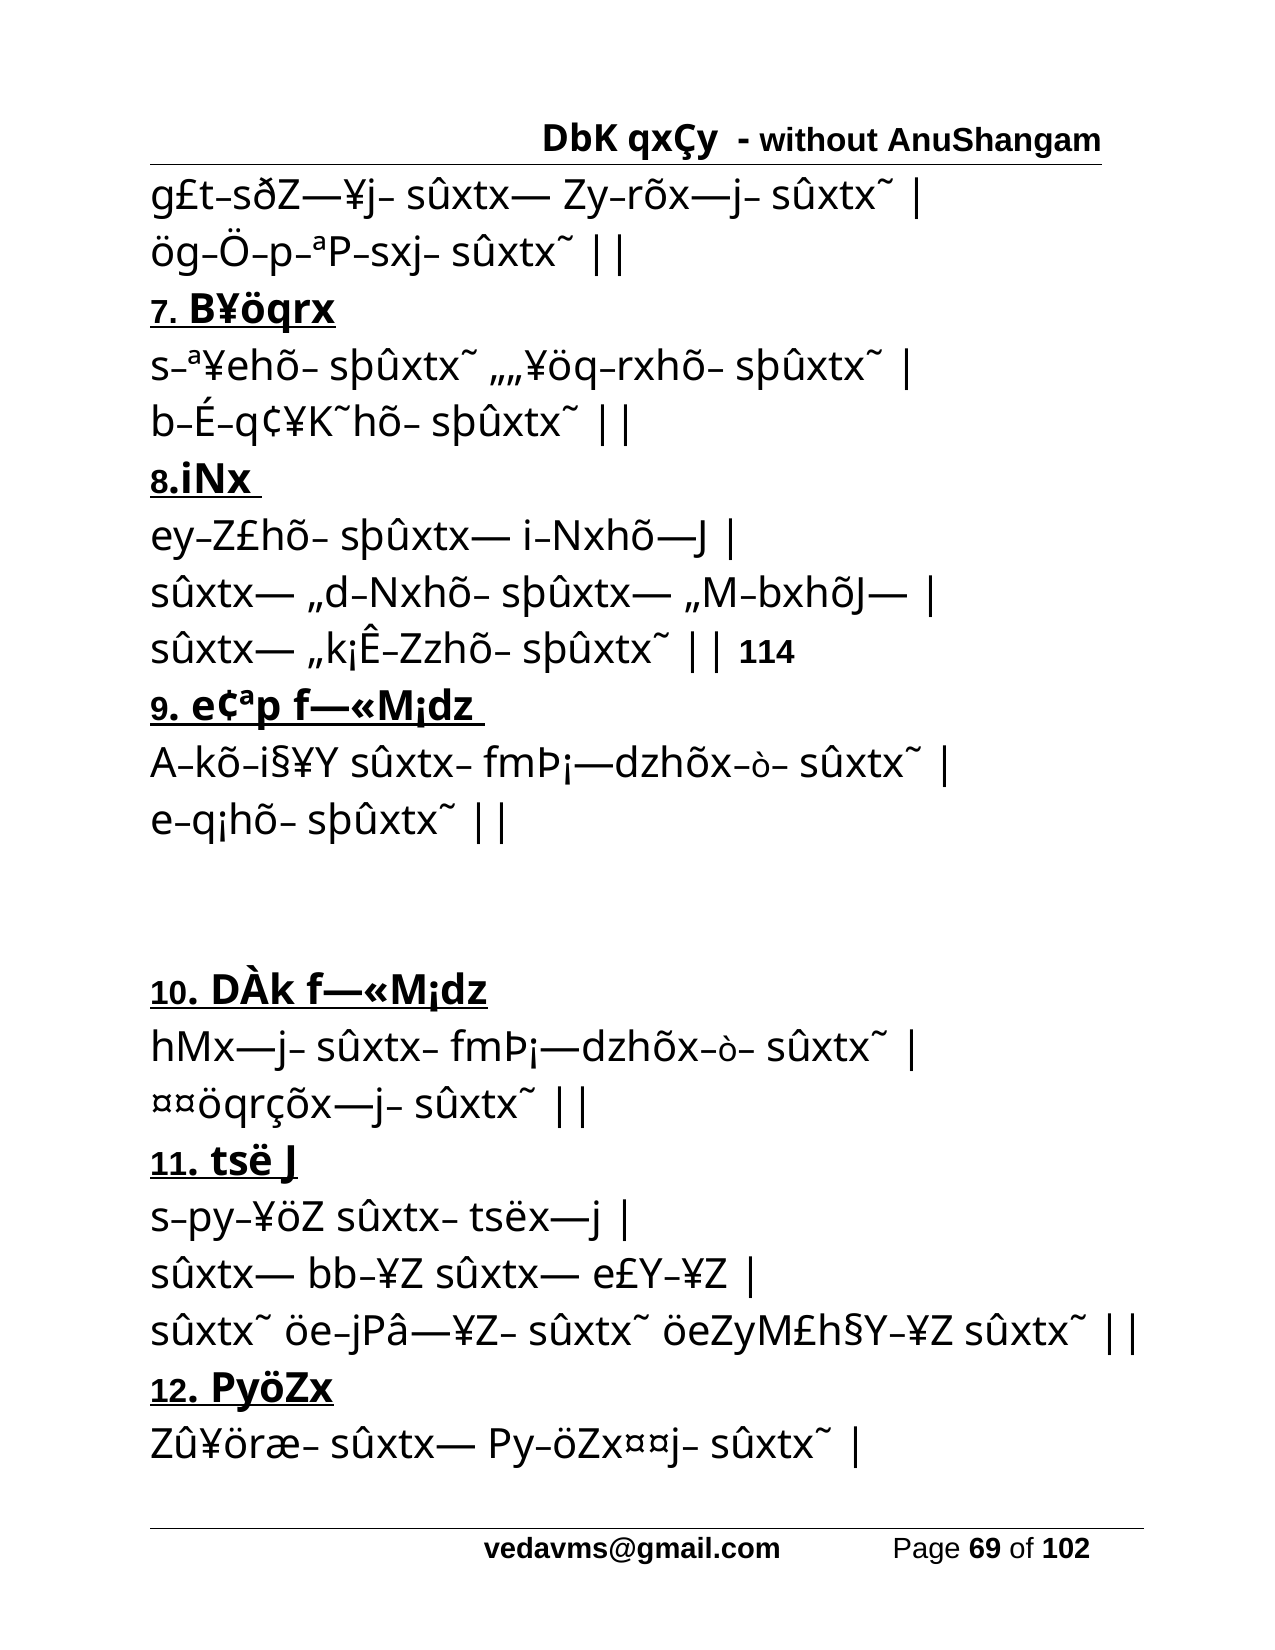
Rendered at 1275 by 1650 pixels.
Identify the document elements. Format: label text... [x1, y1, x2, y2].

text g£t–sðZ—¥j– sûxtx— Zy–rõx—j– sûxtx˜ | [150, 165, 1162, 222]
text s–py–¥öZ sûxtx– tsëx—j | [150, 1187, 1162, 1244]
text ¤¤öqrçõx—j– sûxtx˜ || [150, 1073, 1162, 1130]
text sûxtx— „d–Nxhõ– sþûxtx— „M–bxhõJ— | [150, 563, 1162, 619]
text 7. B¥öqrx [150, 279, 1162, 336]
text ög–Ö–p–ªP–sxj– sûxtx˜ || [150, 222, 1162, 279]
text 10. DÀk f—«M¡dz [150, 960, 1162, 1017]
text e–q¡hõ– sþûxtx˜ || [150, 790, 1162, 846]
text A–kõ–i§¥Y sûxtx– fmÞ¡—dzhõx–ò– sûxtx˜ | [150, 733, 1162, 790]
text 11. tsë J [150, 1130, 1162, 1187]
text s–ª¥ehõ– sþûxtx˜ „„¥öq–rxhõ– sþûxtx˜ | [150, 336, 1162, 392]
text b–É–q¢¥K˜hõ– sþûxtx˜ || [150, 392, 1162, 449]
text sûxtx˜ öe–jPâ—¥Z– sûxtx˜ öeZyM£h§Y–¥Z sûxtx˜ || [150, 1301, 1162, 1357]
text sûxtx— „k¡Ê–Zzhõ– sþûxtx˜ || 114 [150, 619, 1162, 676]
text hMx—j– sûxtx– fmÞ¡—dzhõx–ò– sûxtx˜ | [150, 1017, 1162, 1073]
text sûxtx— bb–¥Z sûxtx— e£Y–¥Z | [150, 1244, 1162, 1301]
text 9. e¢ªp f—«M¡dz [150, 676, 1162, 733]
text Zû¥öræ– sûxtx— Py–öZx¤¤j– sûxtx˜ | [150, 1414, 1162, 1471]
text 8.iNx [150, 449, 1162, 506]
text 12. PyöZx [150, 1357, 1162, 1414]
text ey–Z£hõ– sþûxtx— i–Nxhõ—J | [150, 506, 1162, 563]
